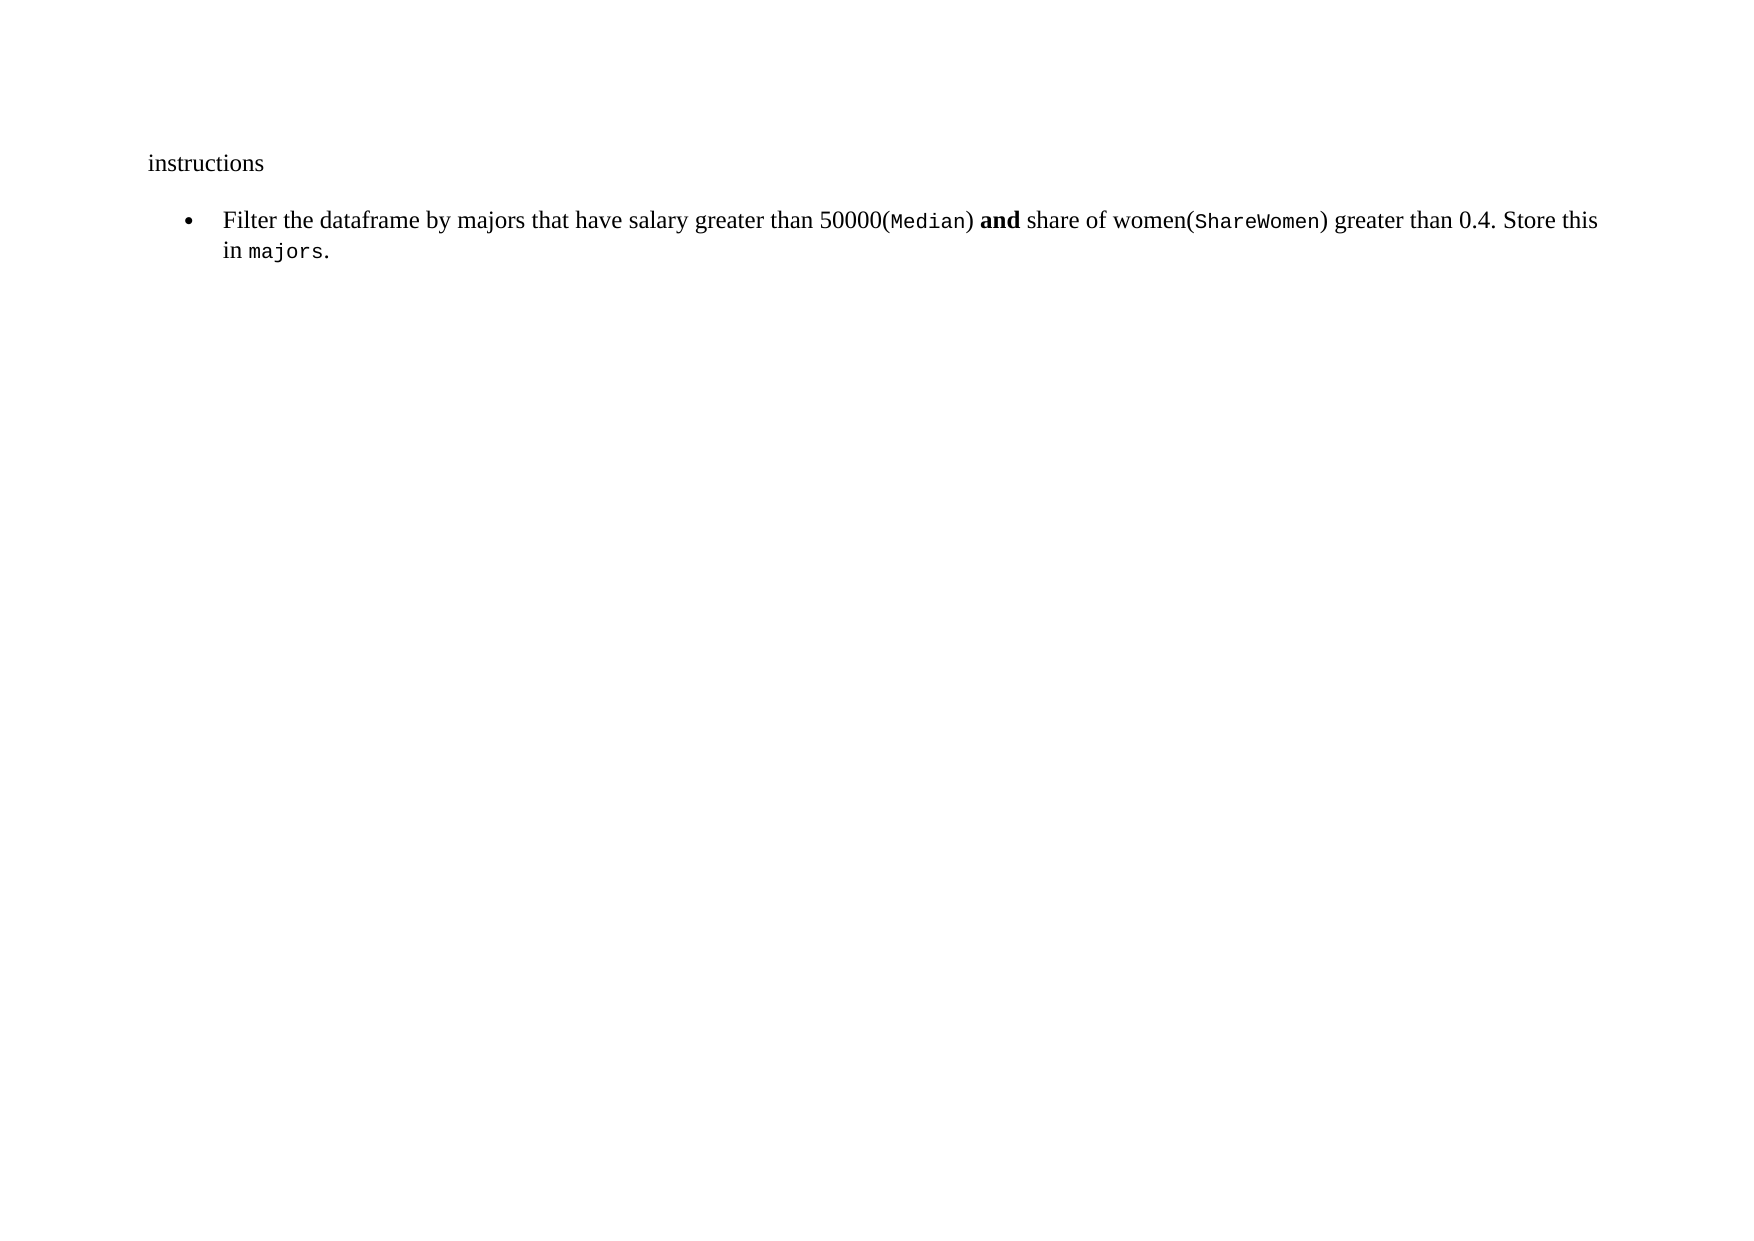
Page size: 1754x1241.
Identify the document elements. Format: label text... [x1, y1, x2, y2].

text instructions [148, 148, 1606, 176]
list Filter the dataframe by majors that have salary greater than 50000(Median) and share of women(ShareWomen) greater than 0.4. Store this in majors. [185, 206, 1606, 265]
